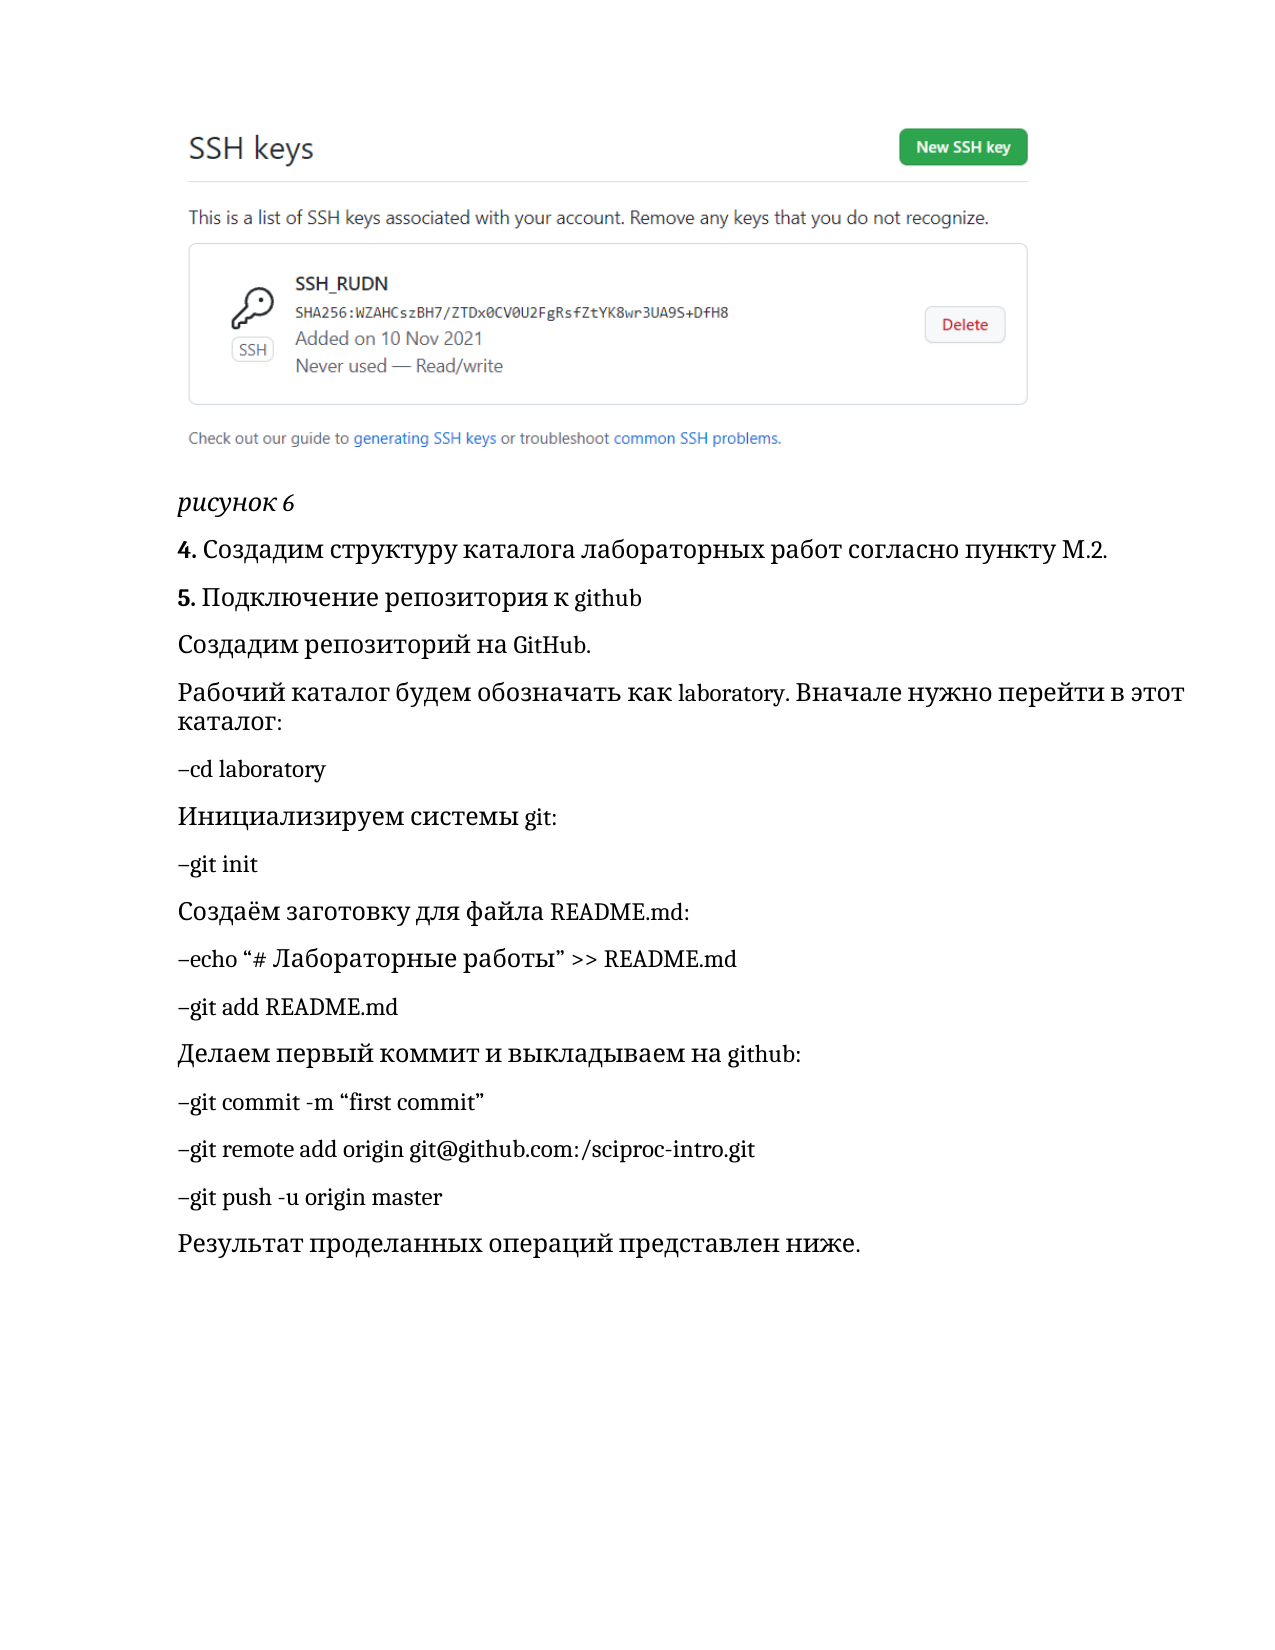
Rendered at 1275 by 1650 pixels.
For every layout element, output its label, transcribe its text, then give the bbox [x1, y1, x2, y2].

text рисунок 6 [177, 489, 1186, 517]
text –git push -u origin master [177, 1182, 1186, 1211]
text Создадим репозиторий на GitHub. [177, 631, 1186, 660]
text 5. Подключение репозитория к github [177, 584, 1186, 612]
text –git commit -m “first commit” [177, 1087, 1186, 1116]
text Создаём заготовку для файла README.md: [177, 897, 1186, 926]
text Рабочий каталог будем обозначать как laboratory. Вначале нужно перейти в этот каталог: [177, 679, 1186, 736]
text –echo “# Лабораторные работы” >> README.md [177, 945, 1186, 974]
text Делаем первый коммит и выкладываем на github: [177, 1040, 1186, 1069]
text Результат проделанных операций представлен ниже. [177, 1230, 1186, 1259]
picture [177, 118, 1053, 468]
text 4. Создадим структуру каталога лабораторных работ согласно пункту М.2. [177, 536, 1186, 565]
text Инициализируем системы git: [177, 802, 1186, 831]
text –git remote add origin git@github.com:/sciproc-intro.git [177, 1135, 1186, 1164]
text –git add README.md [177, 992, 1186, 1021]
text –cd laboratory [177, 755, 1186, 784]
text –git init [177, 850, 1186, 879]
